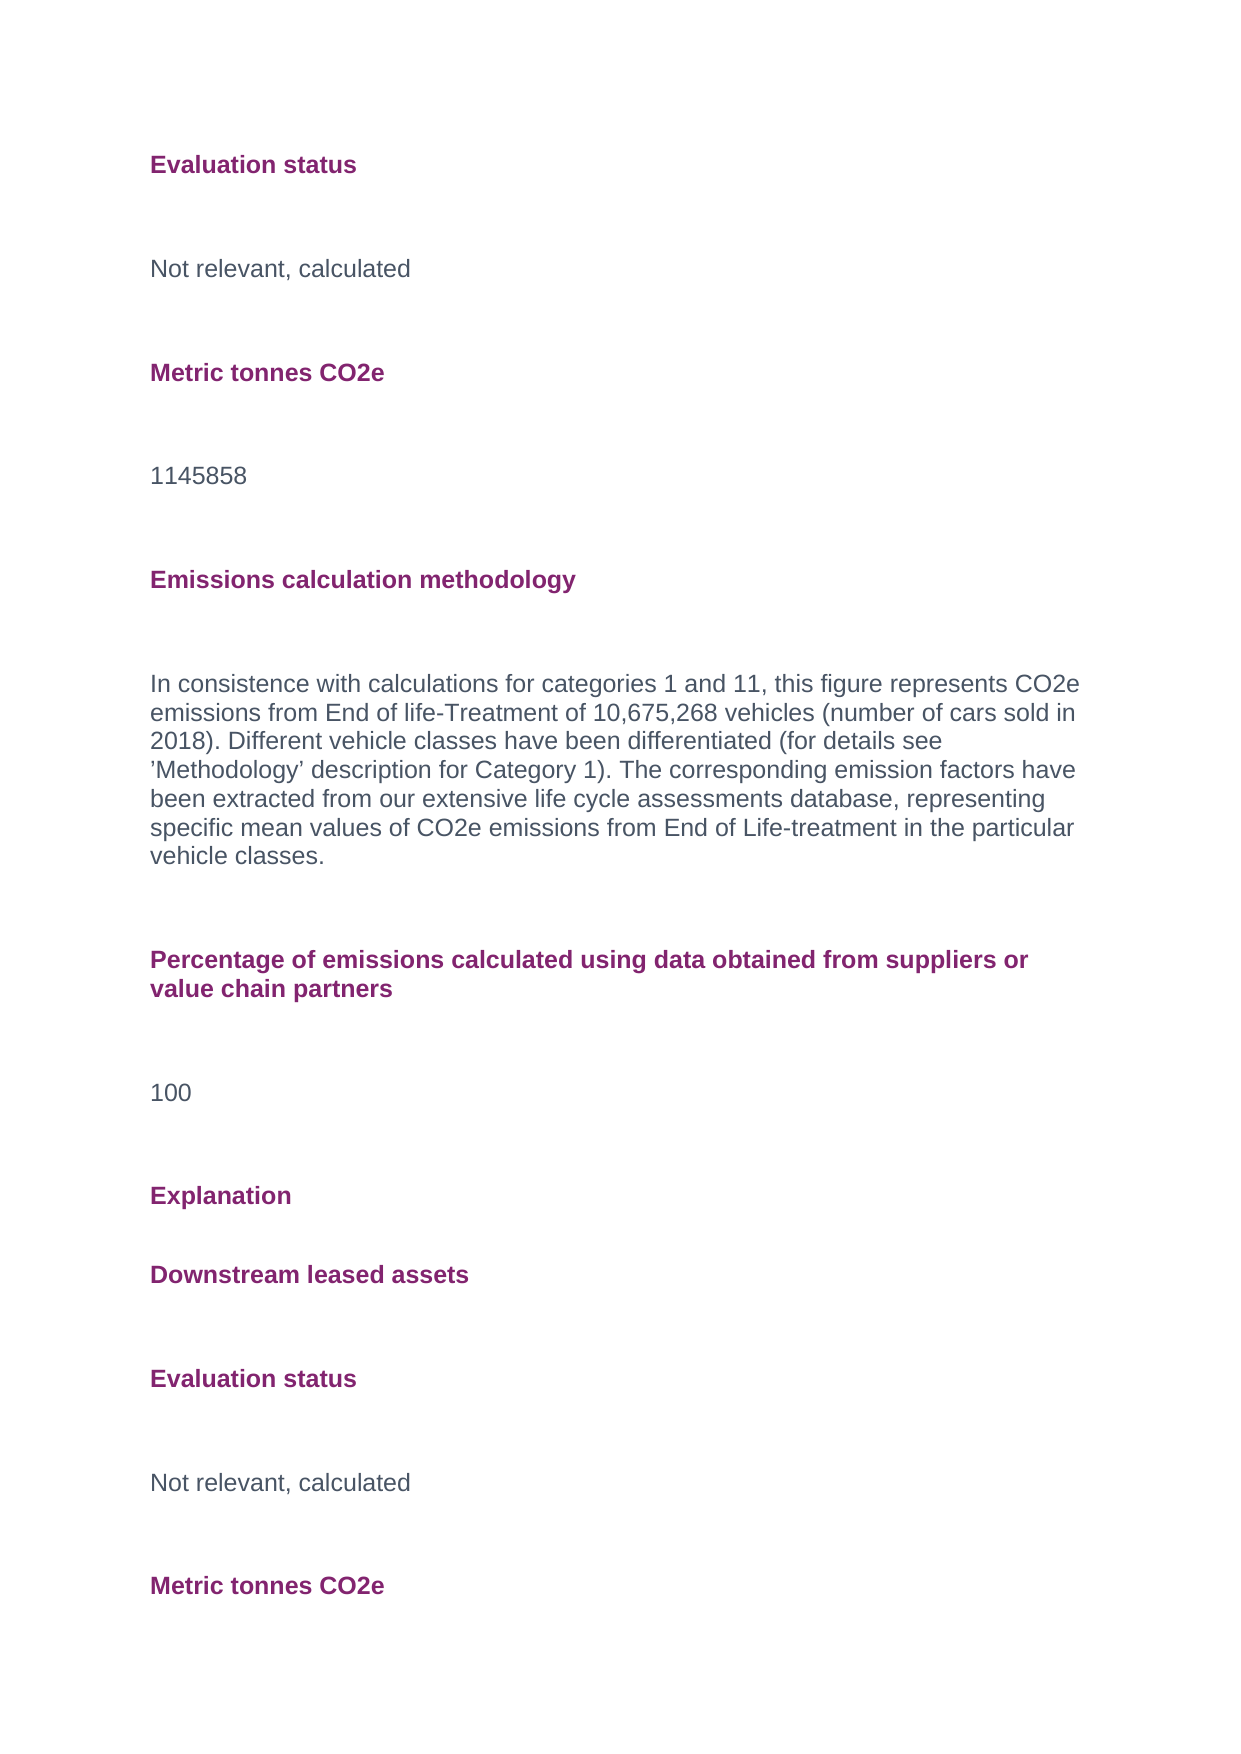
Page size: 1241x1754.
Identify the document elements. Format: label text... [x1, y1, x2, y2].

subtitle Percentage of emissions calculated using data obtained from suppliers or value chain partners [150, 945, 1090, 1002]
subtitle Evaluation status [150, 1364, 1090, 1392]
subtitle Explanation [150, 1181, 1090, 1210]
text Not relevant, calculated [150, 254, 1090, 282]
subtitle Evaluation status [150, 150, 1090, 179]
subtitle Metric tonnes CO2e [150, 1571, 1090, 1600]
text In consistence with calculations for categories 1 and 11, this figure represents CO2e emissions from End of life-Treatment of 10,675,268 vehicles (number of cars sold in 2018). Different vehicle classes have been differentiated (for details see ’Methodology’ description for Category 1). The corresponding emission factors have been extracted from our extensive life cycle assessments database, representing specific mean values of CO2e emissions from End of Life-treatment in the particular vehicle classes. [150, 669, 1090, 870]
subtitle Metric tonnes CO2e [150, 357, 1090, 386]
text 100 [150, 1077, 1090, 1106]
text 1145858 [150, 461, 1090, 490]
subtitle Emissions calculation methodology [150, 565, 1090, 594]
subtitle Downstream leased assets [150, 1260, 1090, 1289]
text Not relevant, calculated [150, 1467, 1090, 1496]
